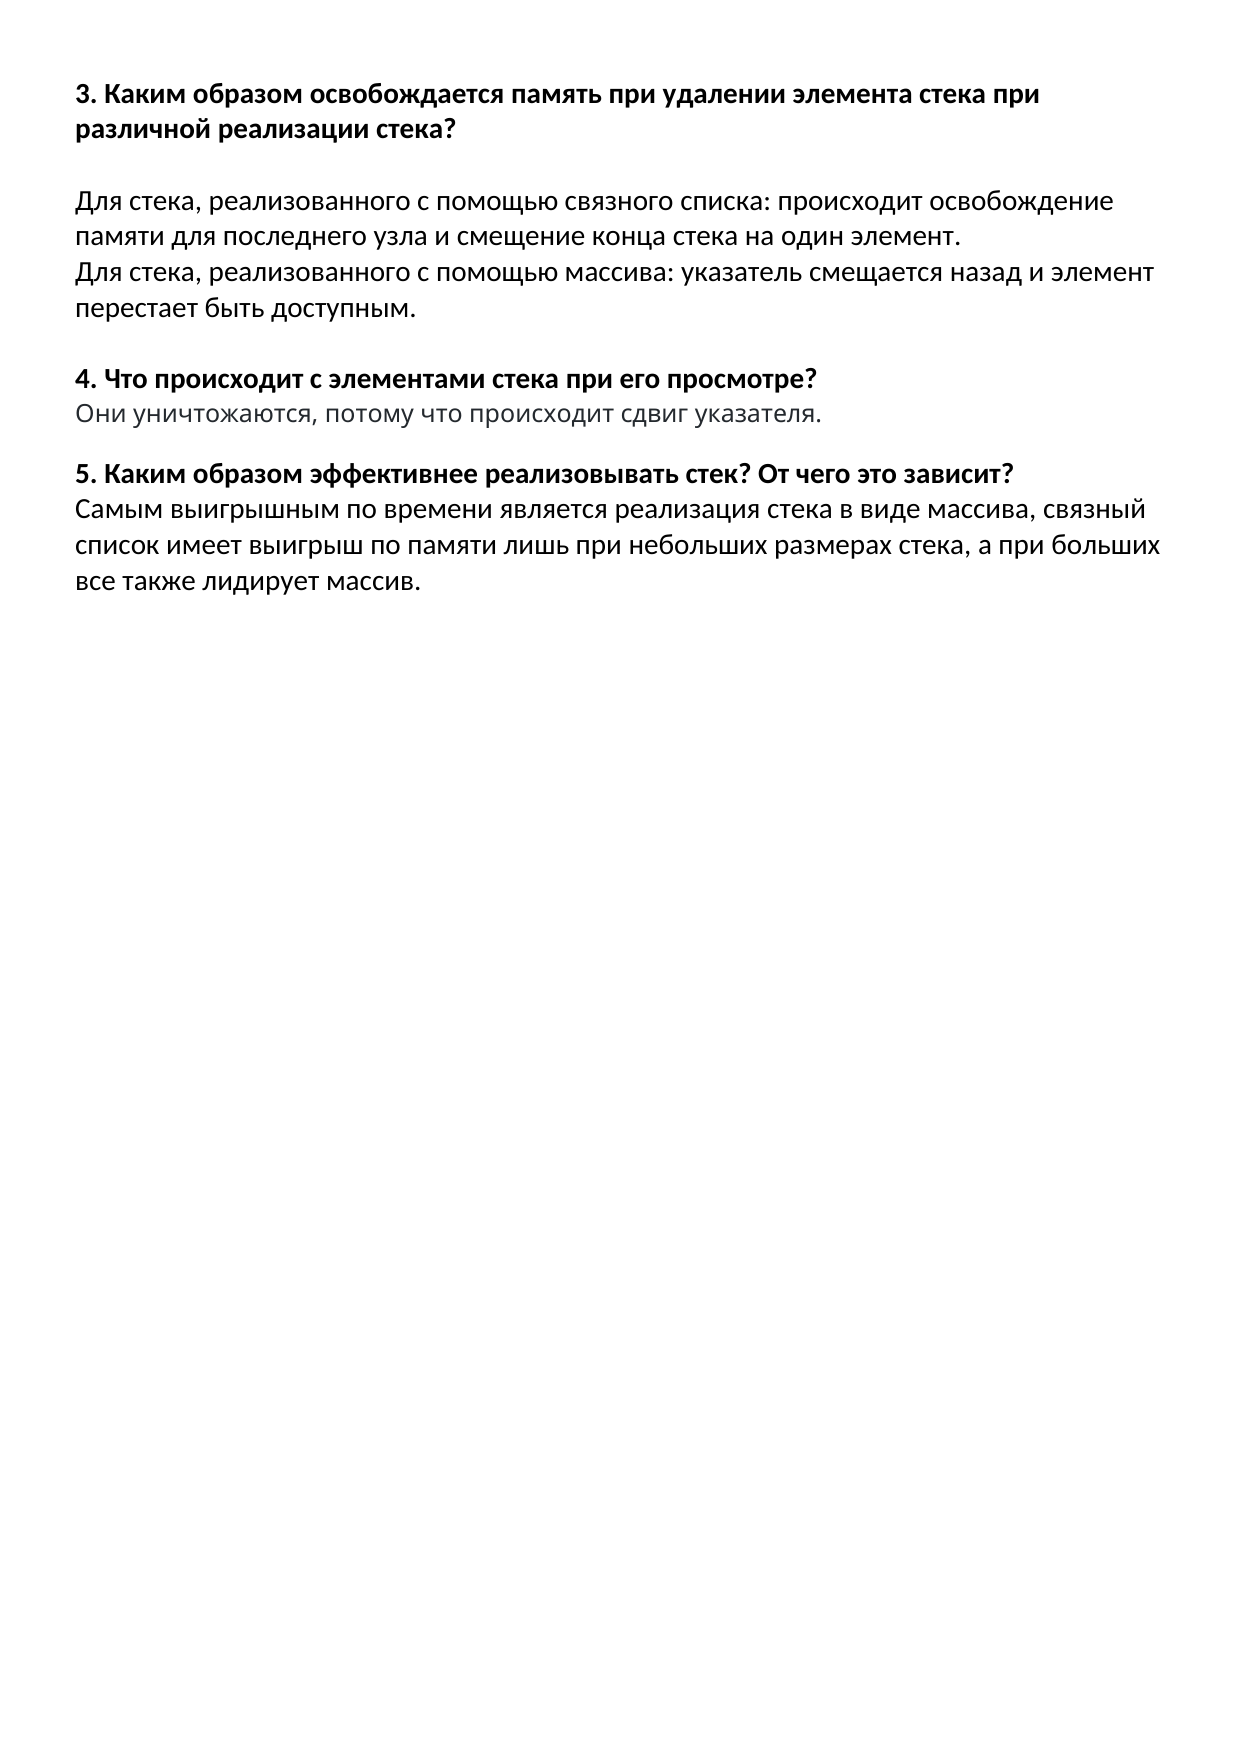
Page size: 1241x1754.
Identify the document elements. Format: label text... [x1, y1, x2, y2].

text 5. Каким образом эффективнее реализовывать стек? От чего это зависит? [75, 455, 1165, 490]
text Для стека, реализованного с помощью связного списка: происходит освобождение памяти для последнего узла и смещение конца стека на один элемент. [75, 182, 1165, 253]
text Самым выигрышным по времени является реализация стека в виде массива, связный список имеет выигрыш по памяти лишь при небольших размерах стека, а при больших все также лидирует массив. [75, 490, 1165, 597]
text Для стека, реализованного с помощью массива: указатель смещается назад и элемент перестает быть доступным. [75, 253, 1165, 324]
text Они уничтожаются, потому что происходит сдвиг указателя. [75, 396, 1165, 430]
text 3. Каким образом освобождается память при удалении элемента стека при различной реализации стека? [75, 75, 1165, 146]
text 4. Что происходит с элементами стека при его просмотре? [75, 360, 1165, 396]
